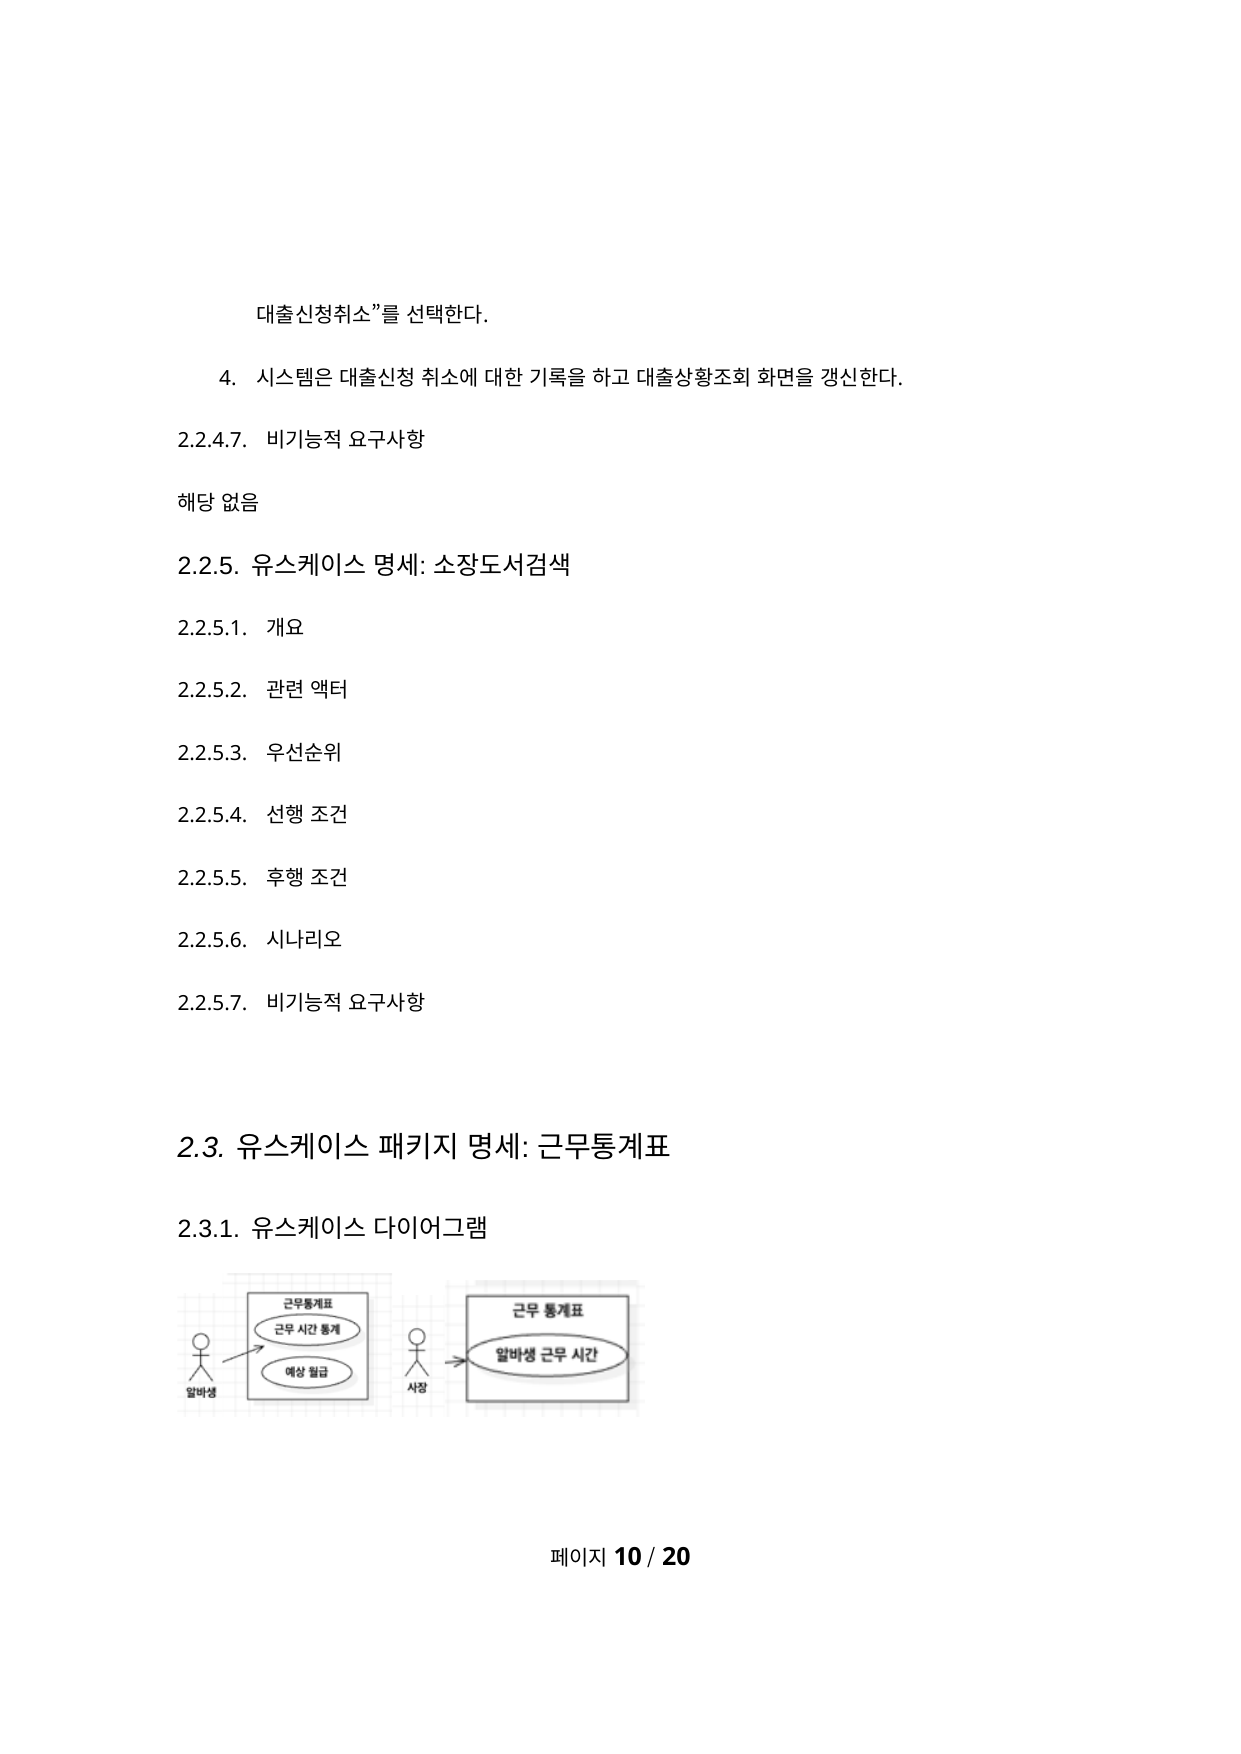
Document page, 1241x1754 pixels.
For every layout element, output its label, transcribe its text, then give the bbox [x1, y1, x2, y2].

picture [177, 1273, 645, 1417]
subtitle 개요 [177, 607, 1063, 645]
list 시스템은 대출신청 취소에 대한 기록을 하고 대출상황조회 화면을 갱신한다. [219, 357, 1063, 395]
subtitle 관련 액터 [177, 670, 1063, 707]
subtitle 우선순위 [177, 732, 1063, 770]
subtitle 선행 조건 [177, 795, 1063, 832]
subtitle 유스케이스 다이어그램 [177, 1207, 1063, 1245]
subtitle 후행 조건 [177, 857, 1063, 895]
subtitle 비기능적 요구사항 [177, 420, 1063, 457]
subtitle 유스케이스 패키지 명세: 근무통계표 [177, 1107, 1063, 1182]
subtitle 유스케이스 명세: 소장도서검색 [177, 545, 1063, 582]
text 해당 없음 [177, 482, 1063, 520]
subtitle 시나리오 [177, 920, 1063, 957]
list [219, 295, 1063, 332]
subtitle 비기능적 요구사항 [177, 982, 1063, 1020]
